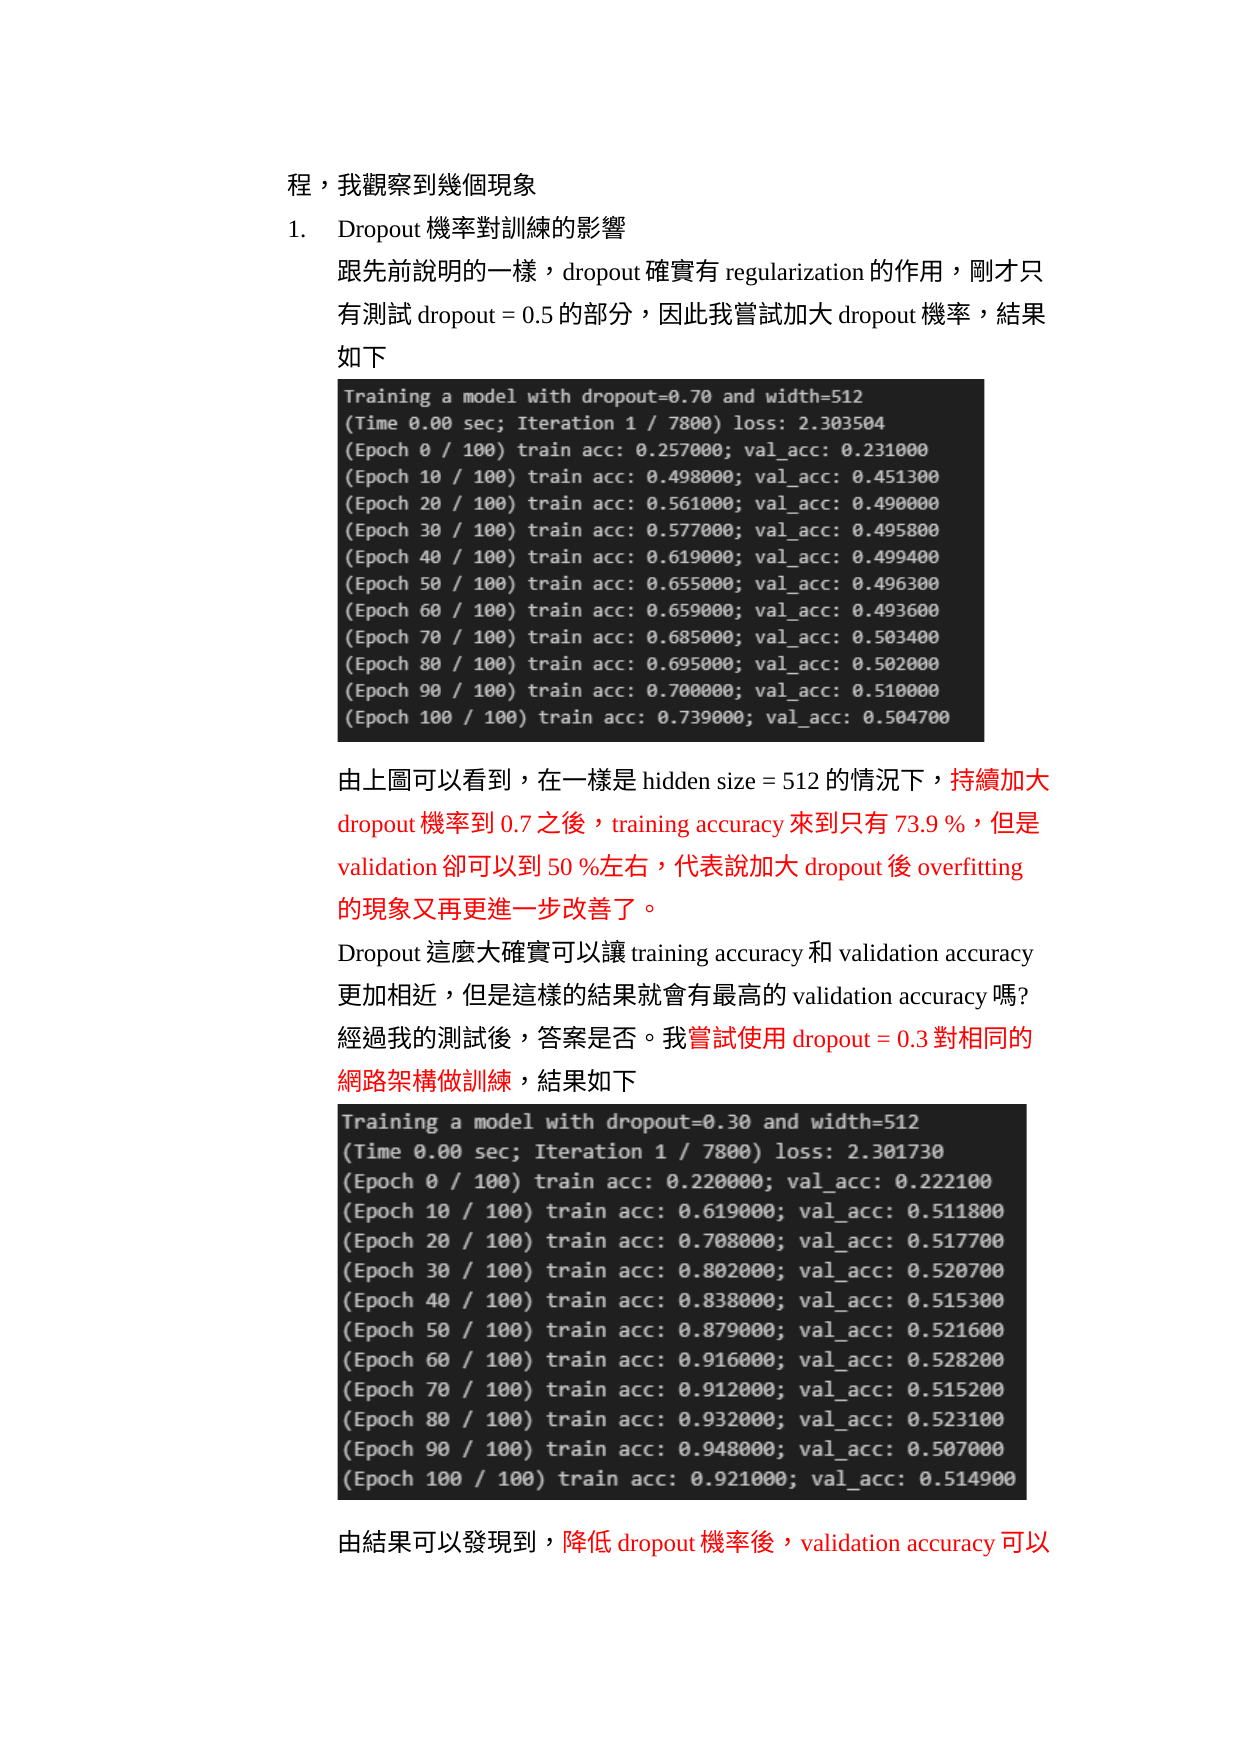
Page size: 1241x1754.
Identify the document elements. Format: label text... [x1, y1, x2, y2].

list Dropout這麼大確實可以讓training accuracy和validation accuracy更加相近，但是這樣的結果就會有最高的validation accuracy嗎?經過我的測試後，答案是否。我嘗試使用dropout = 0.3對相同的網路架構做訓練，結果如下 [337, 932, 1053, 1099]
list 跟先前說明的一樣，dropout確實有regularization的作用，剛才只有測試dropout = 0.5的部分，因此我嘗試加大dropout機率，結果如下 [337, 250, 1053, 374]
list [337, 1522, 1053, 1559]
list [287, 164, 1053, 202]
picture [337, 379, 985, 742]
list Dropout機率對訓練的影響 [287, 207, 1053, 245]
list 由上圖可以看到，在一樣是hidden size = 512的情況下，持續加大dropout機率到0.7之後，training accuracy來到只有73.9 %，但是validation卻可以到50 %左右，代表說加大dropout後overfitting的現象又再更進一步改善了。 [337, 759, 1053, 926]
picture [337, 1104, 1027, 1500]
